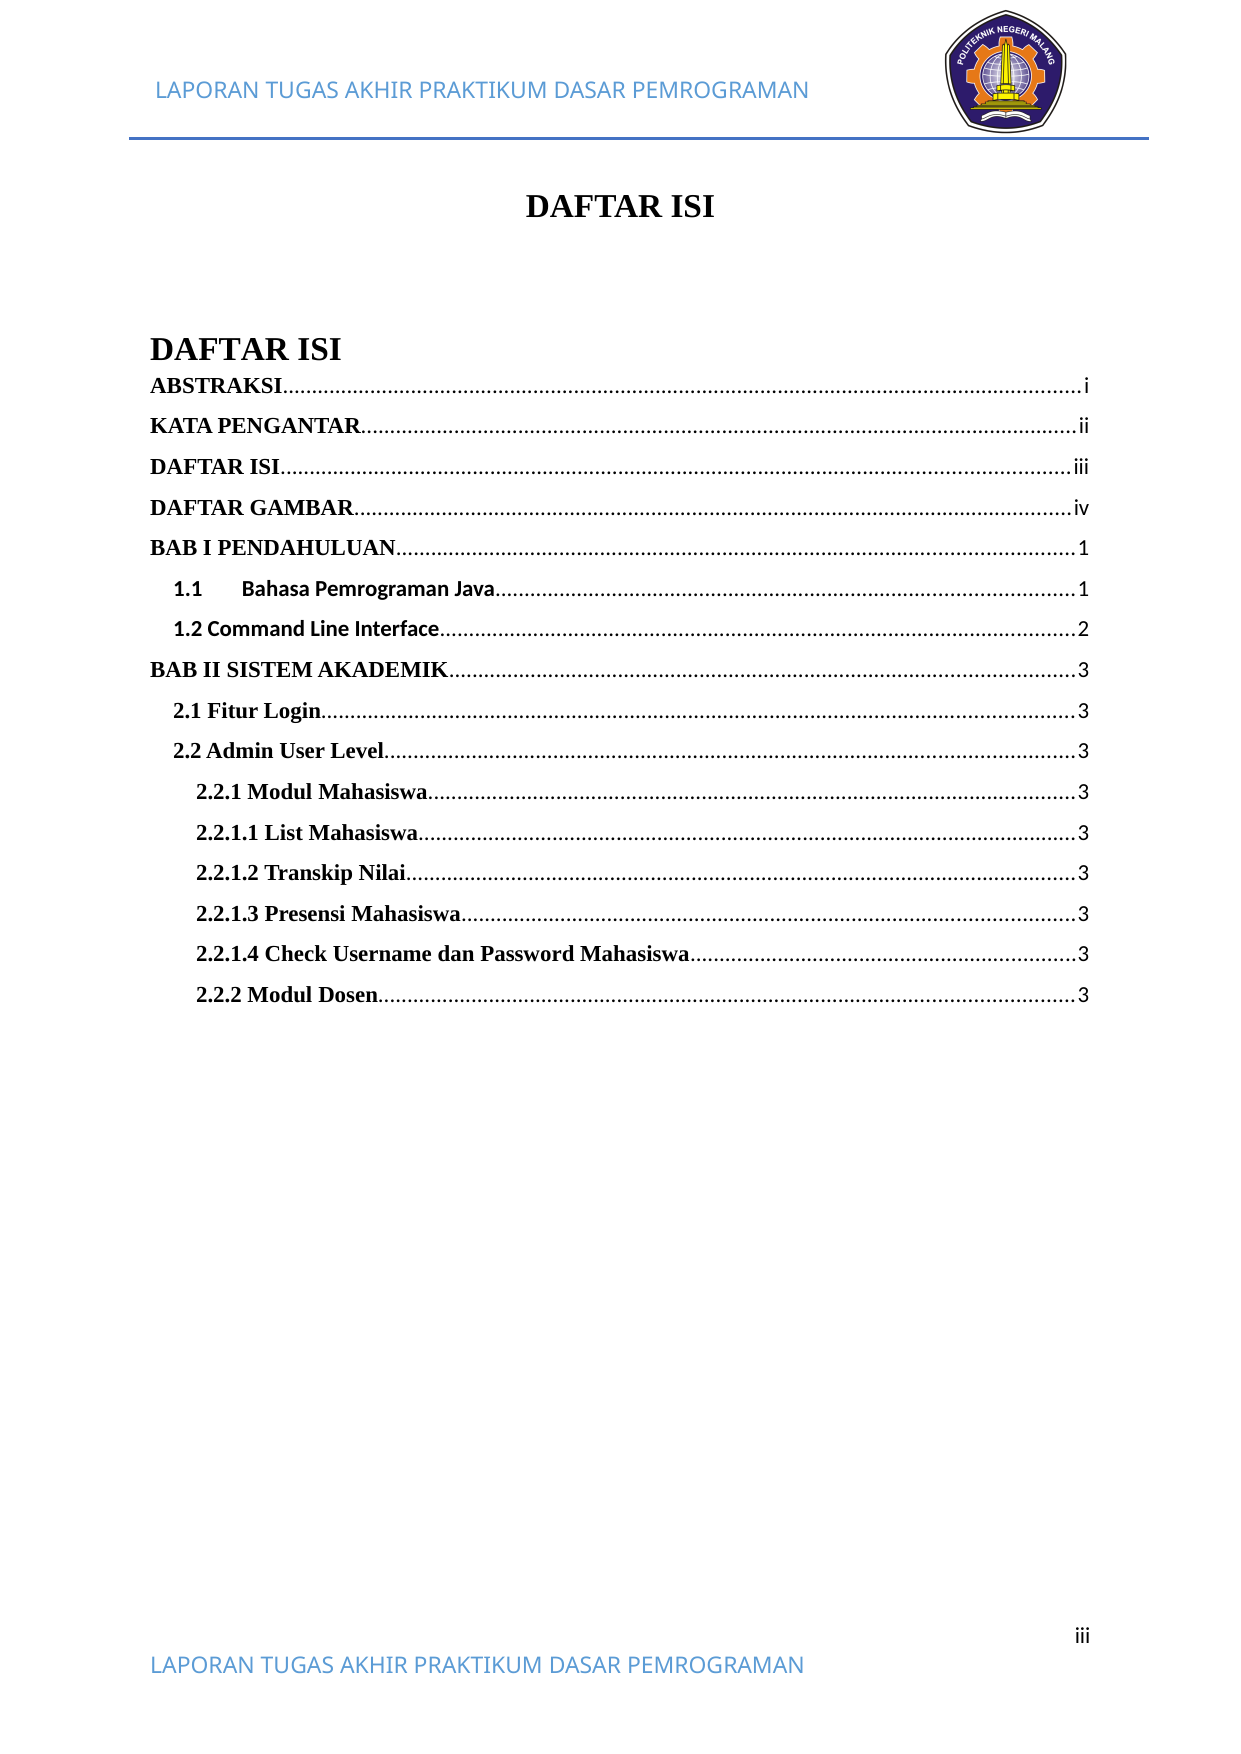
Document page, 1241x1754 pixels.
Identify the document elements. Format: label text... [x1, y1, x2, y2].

picture [910, 0, 1100, 143]
subtitle DAFTAR ISI [150, 186, 1090, 224]
